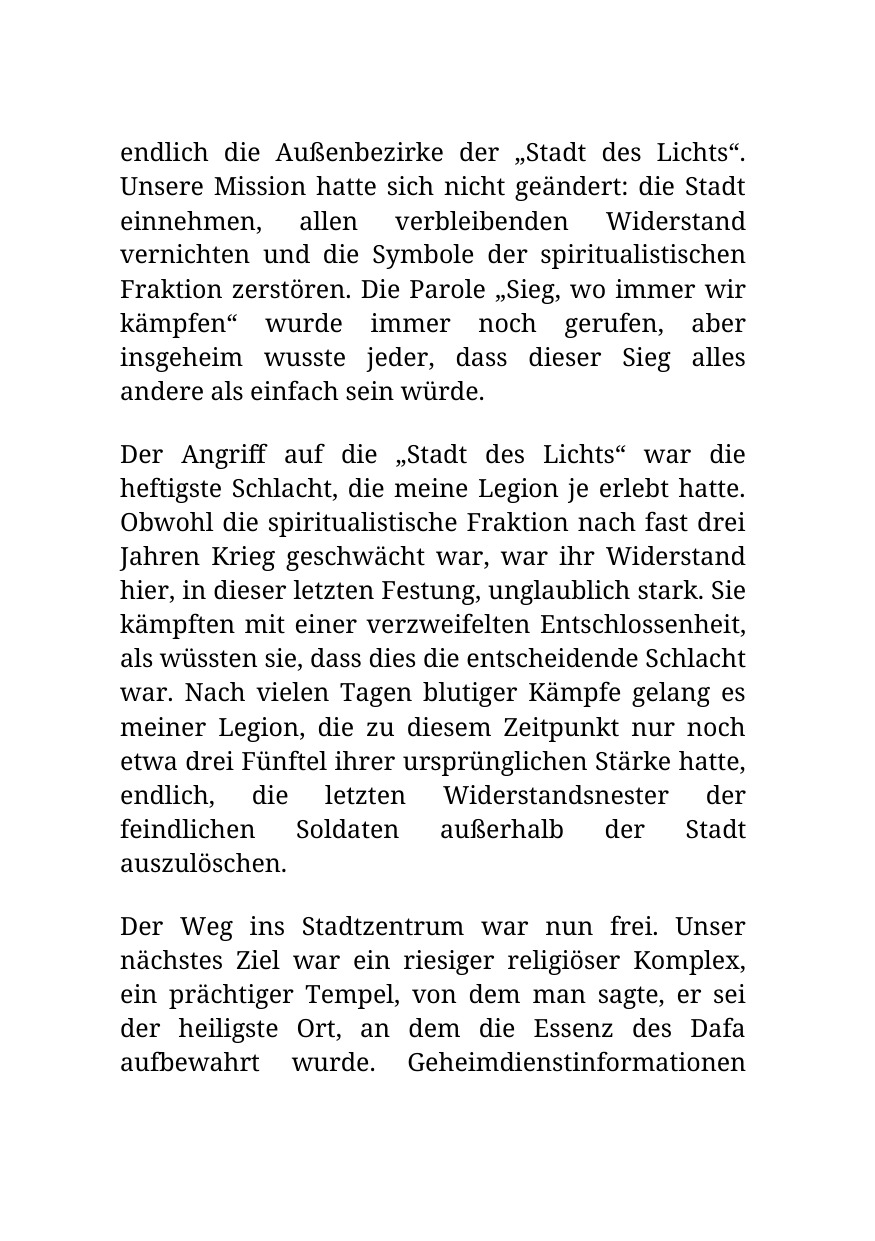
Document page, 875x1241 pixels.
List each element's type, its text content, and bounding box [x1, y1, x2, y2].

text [120, 909, 747, 1079]
text Der Angriff auf die „Stadt des Lichts“ war die heftigste Schlacht, die meine Legion je erlebt hatte. Obwohl die spiritualistische Fraktion nach fast drei Jahren Krieg geschwächt war, war ihr Widerstand hier, in dieser letzten Festung, unglaublich stark. Sie kämpften mit einer verzweifelten Entschlossenheit, als wüssten sie, dass dies die entscheidende Schlacht war. Nach vielen Tagen blutiger Kämpfe gelang es meiner Legion, die zu diesem Zeitpunkt nur noch etwa drei Fünftel ihrer ursprünglichen Stärke hatte, endlich, die letzten Widerstandsnester der feindlichen Soldaten außerhalb der Stadt auszulöschen. [120, 437, 747, 879]
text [120, 135, 747, 407]
